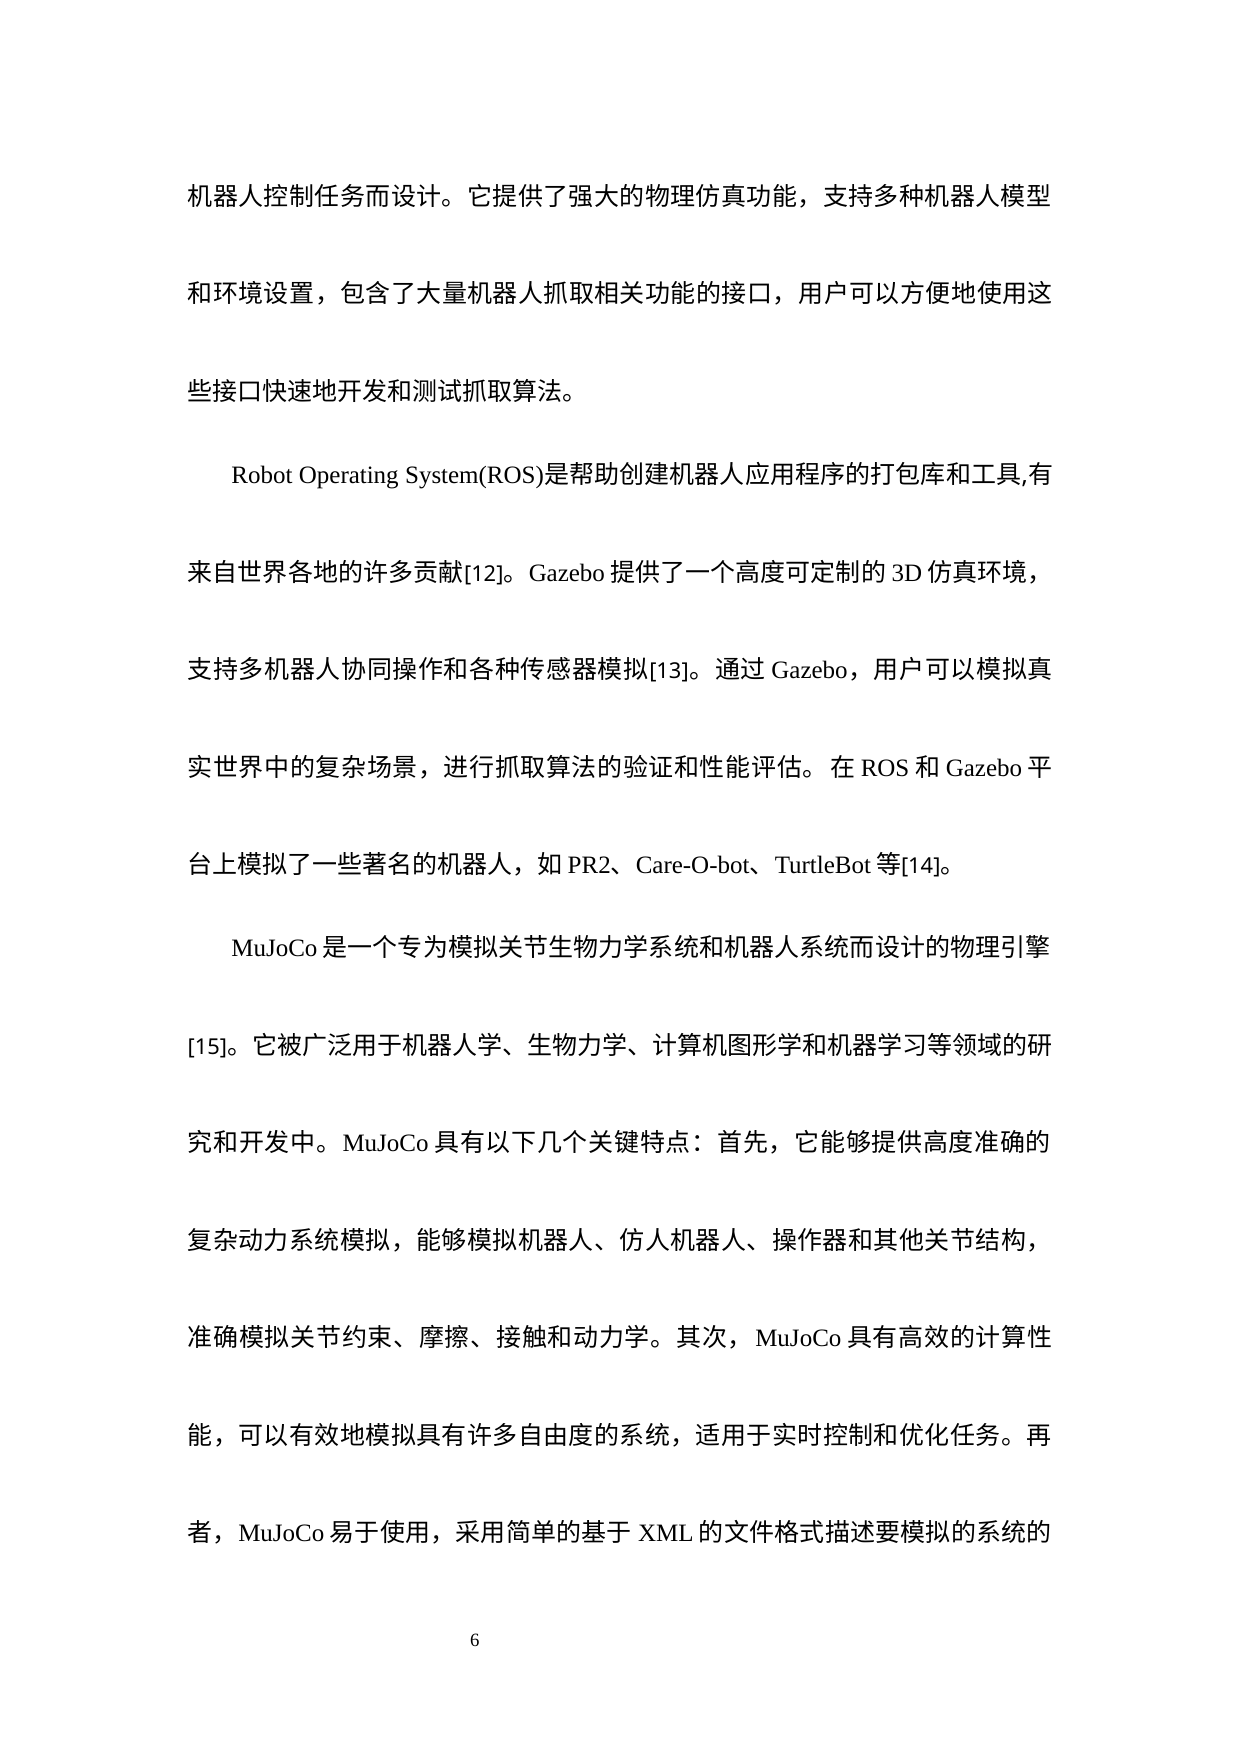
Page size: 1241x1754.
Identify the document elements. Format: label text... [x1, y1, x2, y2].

text Robot Operating System(ROS)是帮助创建机器人应用程序的打包库和工具,有来自世界各地的许多贡献[12]。Gazebo提供了一个高度可定制的3D仿真环境，支持多机器人协同操作和各种传感器模拟[13]。通过Gazebo，用户可以模拟真实世界中的复杂场景，进行抓取算法的验证和性能评估。在ROS和Gazebo平台上模拟了一些著名的机器人，如PR2、Care-O-bot、TurtleBot等[14]。 [187, 440, 1053, 895]
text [187, 913, 1053, 1563]
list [187, 162, 1053, 422]
